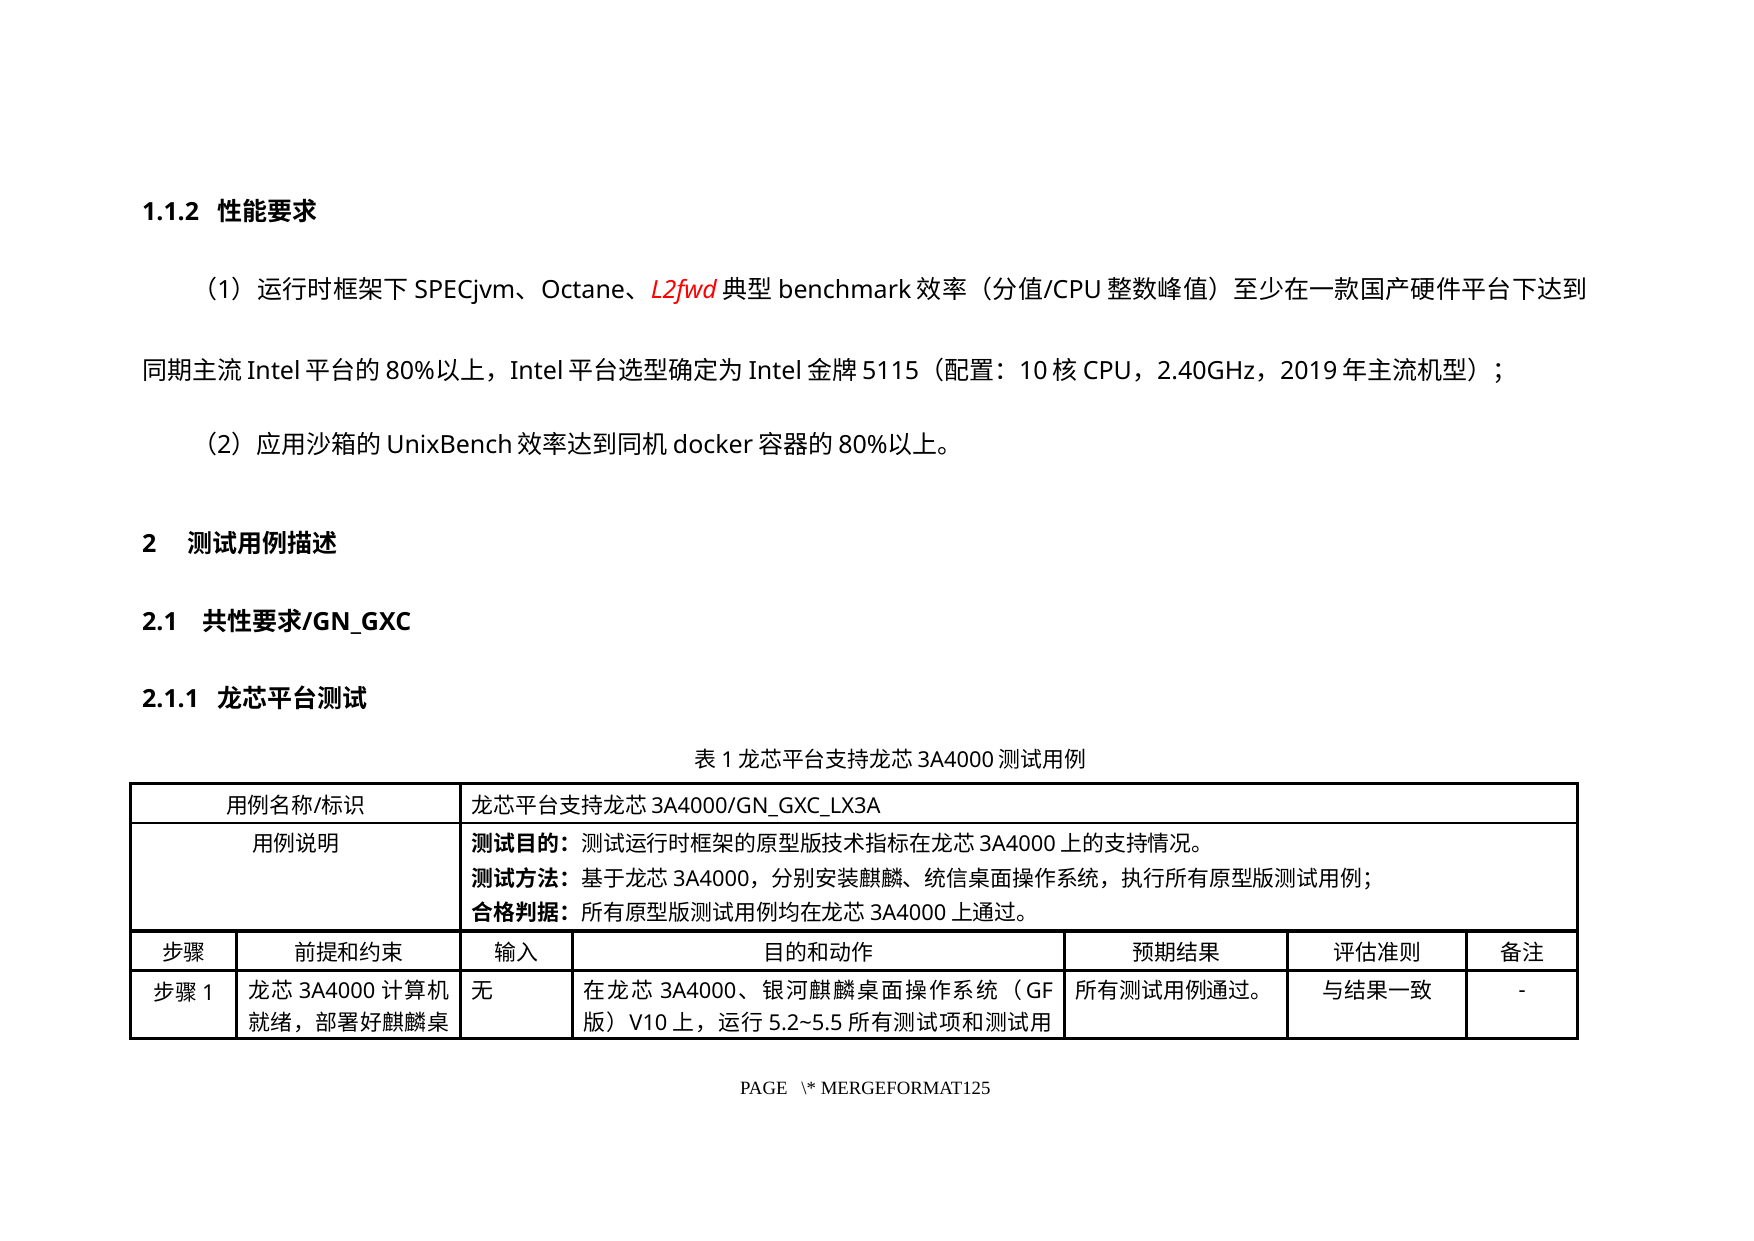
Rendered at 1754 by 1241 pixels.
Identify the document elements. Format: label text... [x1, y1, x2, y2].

table_cell 步骤 [132, 933, 235, 969]
table_cell 无 [462, 972, 571, 1037]
list 龙芯平台支持龙芯3A4000测试用例 [192, 742, 1588, 774]
text （2）应用沙箱的UnixBench效率达到同机docker容器的80%以上。 [142, 410, 1588, 475]
table_cell 输入 [462, 933, 571, 969]
table_cell 步骤 1 [132, 972, 235, 1037]
table_header 龙芯平台支持龙芯3A4000/GN_GXC_LX3A [462, 785, 1576, 822]
text （1）运行时框架下SPECjvm、Octane、L2fwd典型benchmark效率（分值/CPU整数峰值）至少在一款国产硬件平台下达到同期主流Intel平台的80%以上，Intel平台选型确定为Intel金牌5115（配置：10核CPU，2.40GHz，2019年主流机型）； [142, 255, 1588, 401]
table_cell 备注 [1468, 933, 1576, 969]
table_cell 测试目的：测试运行时框架的原型版技术指标在龙芯3A4000上的支持情况。 测试方法：基于龙芯3A4000，分别安装麒麟、统信桌面操作系统，执行所有原型版测试用例； 合格判据：所有原型版测试用例均在龙芯3A4000上通过。 [462, 824, 1576, 929]
subtitle 测试用例描述 [142, 509, 1588, 574]
table_cell 目的和动作 [574, 933, 1063, 969]
table_cell 预期结果 [1066, 933, 1286, 969]
table_header 用例名称/标识 [132, 785, 459, 822]
table_cell - [1468, 972, 1576, 1037]
subtitle 龙芯平台测试 [142, 664, 1588, 729]
table_cell 前提和约束 [238, 933, 459, 969]
table_cell 与结果一致 [1289, 972, 1465, 1037]
table_cell 用例说明 [132, 824, 459, 929]
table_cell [574, 972, 1063, 1037]
subtitle 性能要求 [142, 177, 1588, 242]
subtitle 共性要求/GN_GXC [142, 587, 1588, 652]
table_cell 所有测试用例通过。 [1066, 972, 1286, 1037]
table_cell 评估准则 [1289, 933, 1465, 969]
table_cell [238, 972, 459, 1037]
